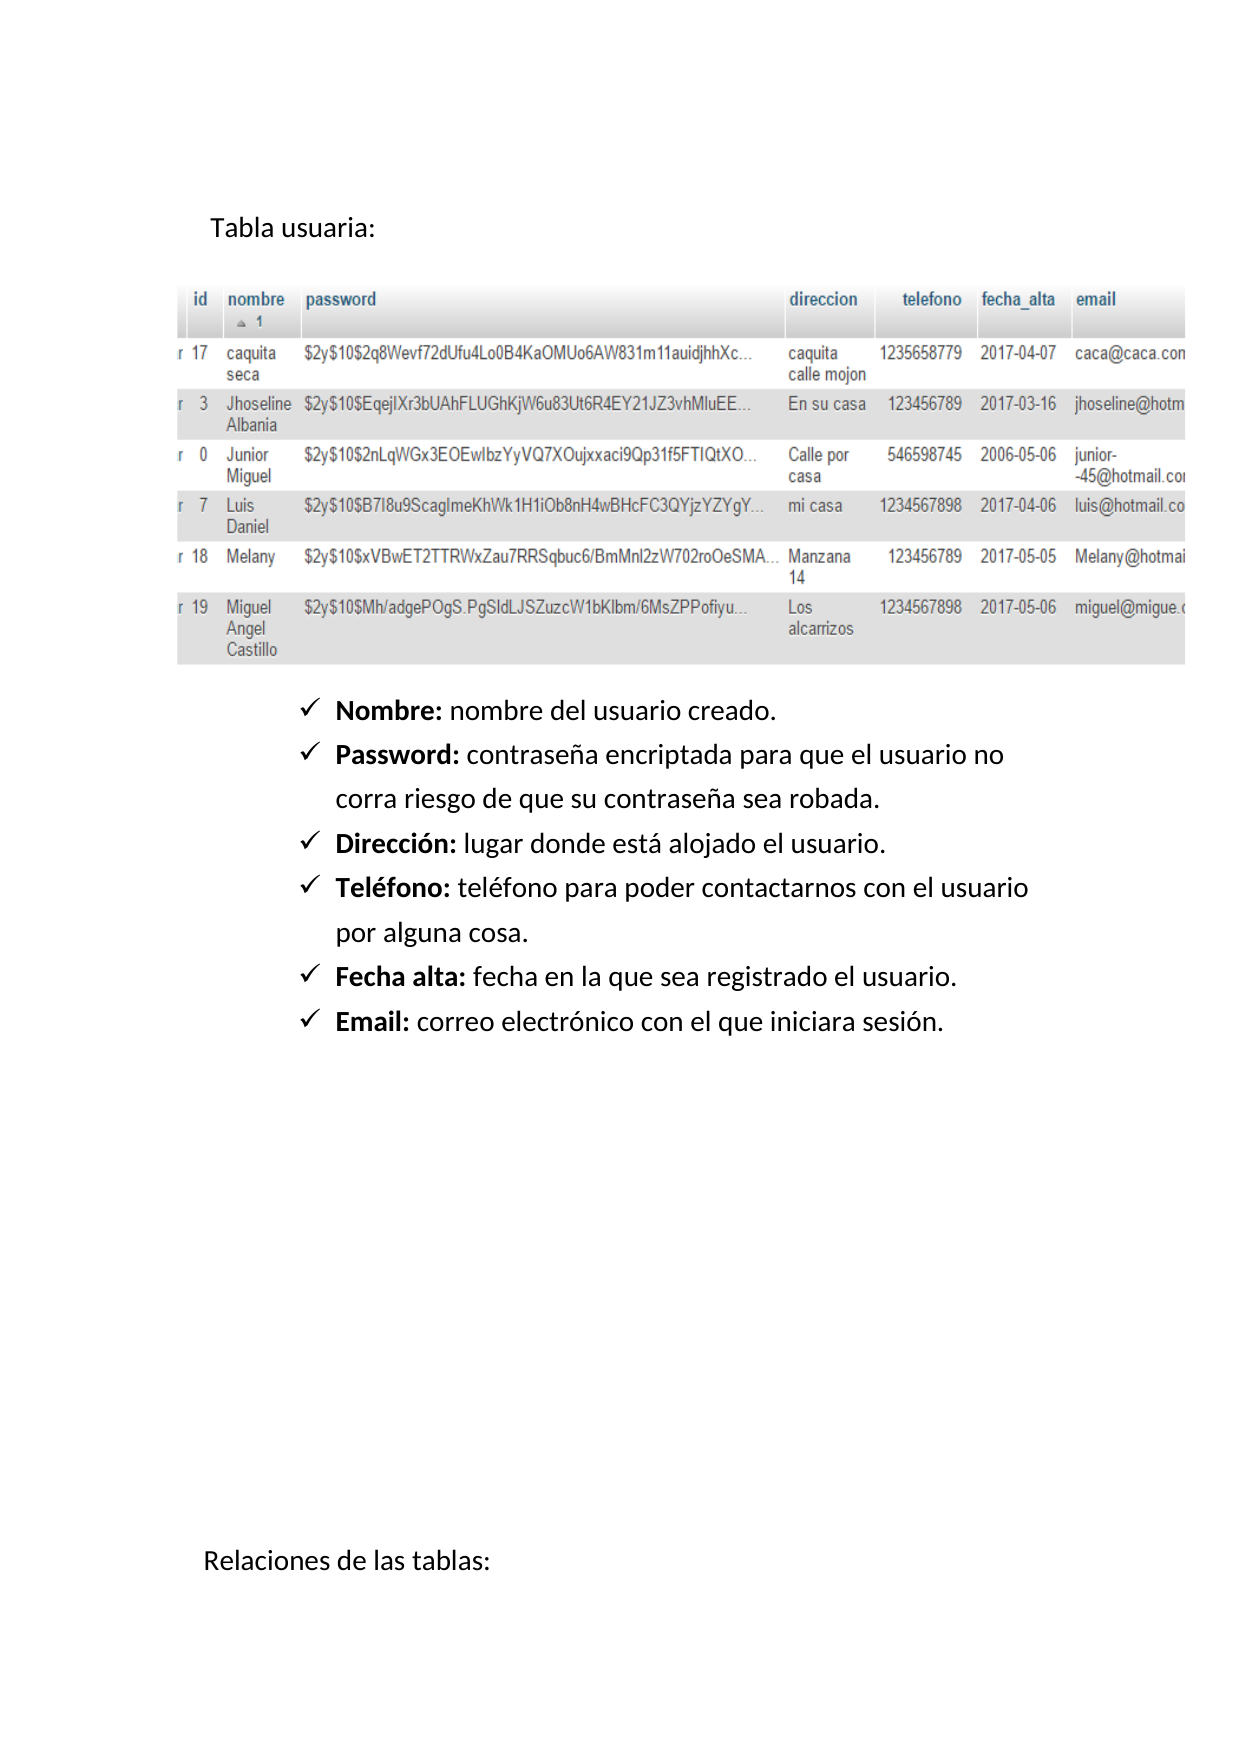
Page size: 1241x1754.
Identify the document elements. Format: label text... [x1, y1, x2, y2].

list Dirección: lugar donde está alojado el usuario. [298, 825, 1063, 861]
list Email: correo electrónico con el que iniciara sesión. [298, 1003, 1063, 1038]
list Nombre: nombre del usuario creado. [298, 692, 1063, 727]
text Tabla usuaria: [177, 209, 1063, 244]
text Relaciones de las tablas: [177, 1542, 1063, 1578]
picture [177, 270, 1186, 669]
list Fecha alta: fecha en la que sea registrado el usuario. [298, 958, 1063, 994]
list Password: contraseña encriptada para que el usuario no corra riesgo de que su contraseña sea robada. [298, 736, 1063, 816]
list Teléfono: teléfono para poder contactarnos con el usuario por alguna cosa. [298, 869, 1063, 949]
